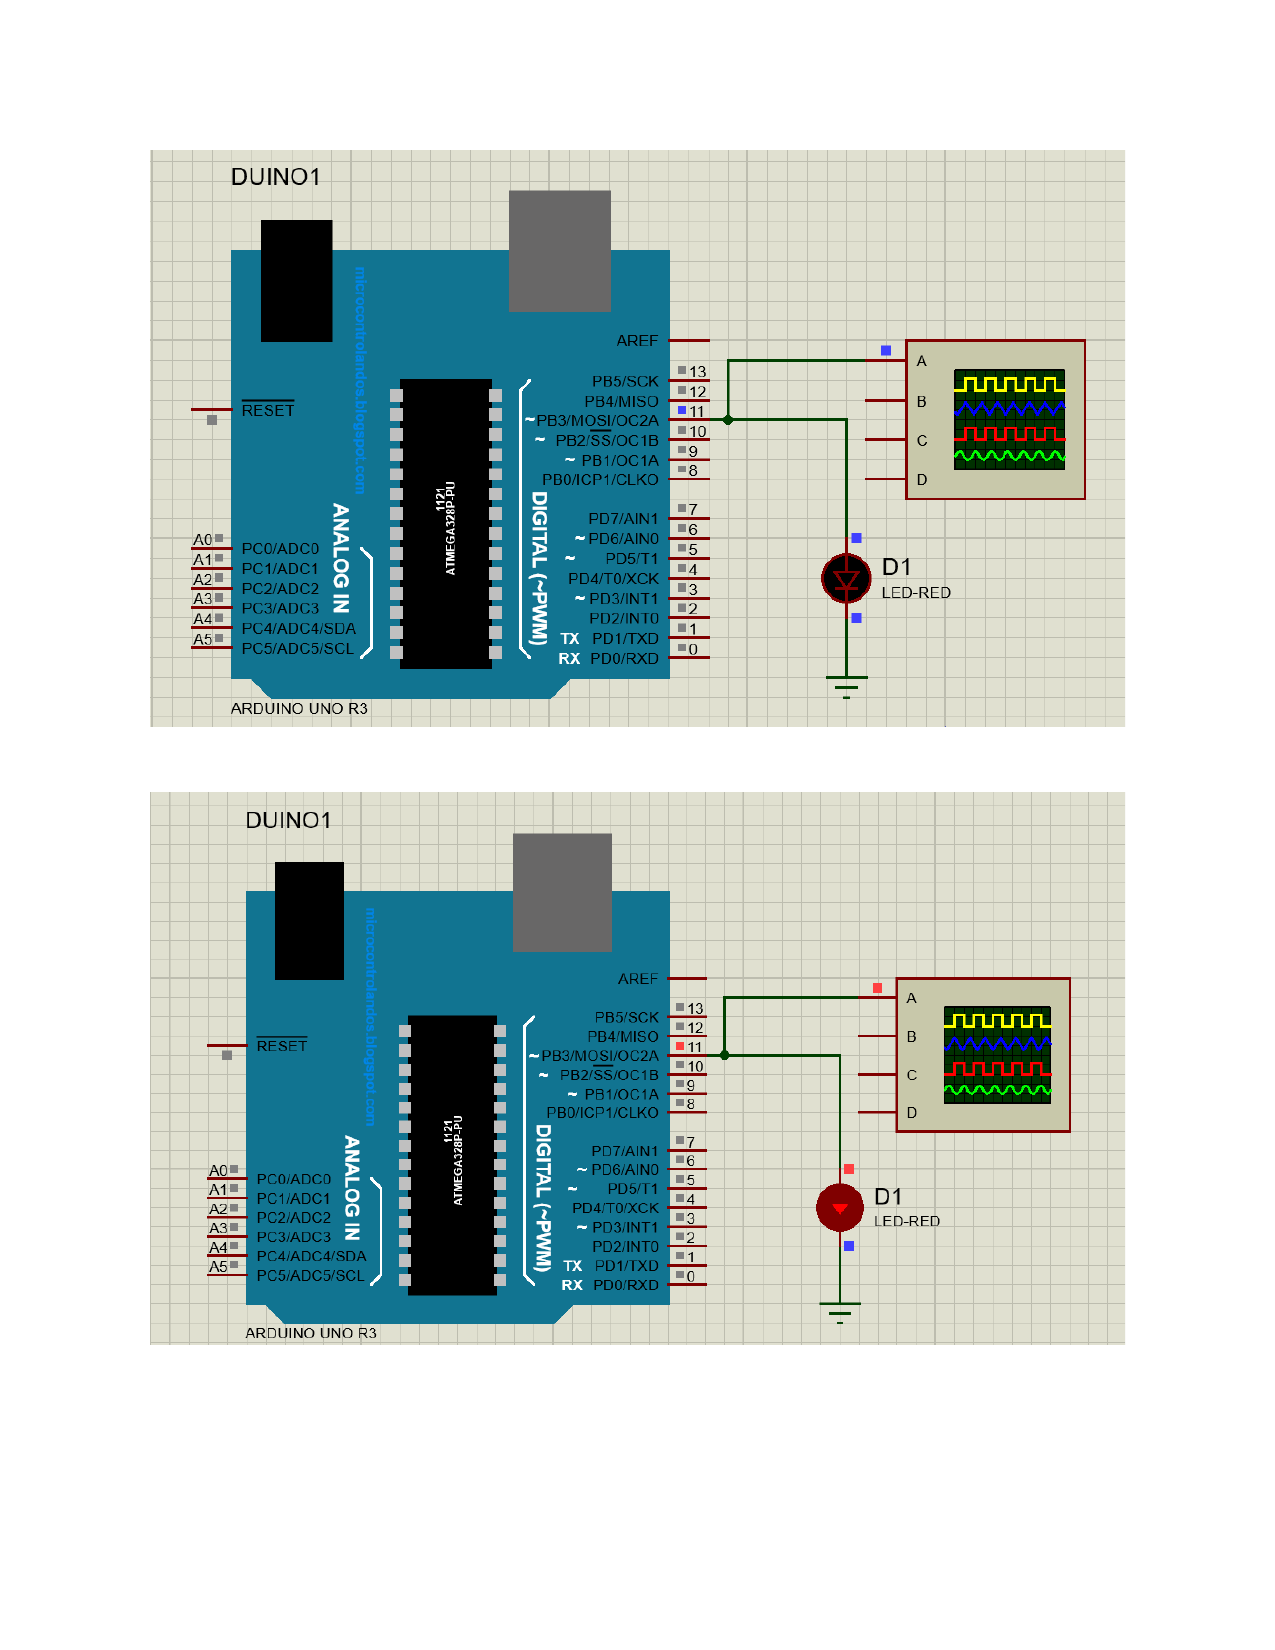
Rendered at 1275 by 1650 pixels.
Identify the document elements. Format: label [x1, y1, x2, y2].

picture [150, 150, 1125, 727]
picture [150, 792, 1125, 1345]
